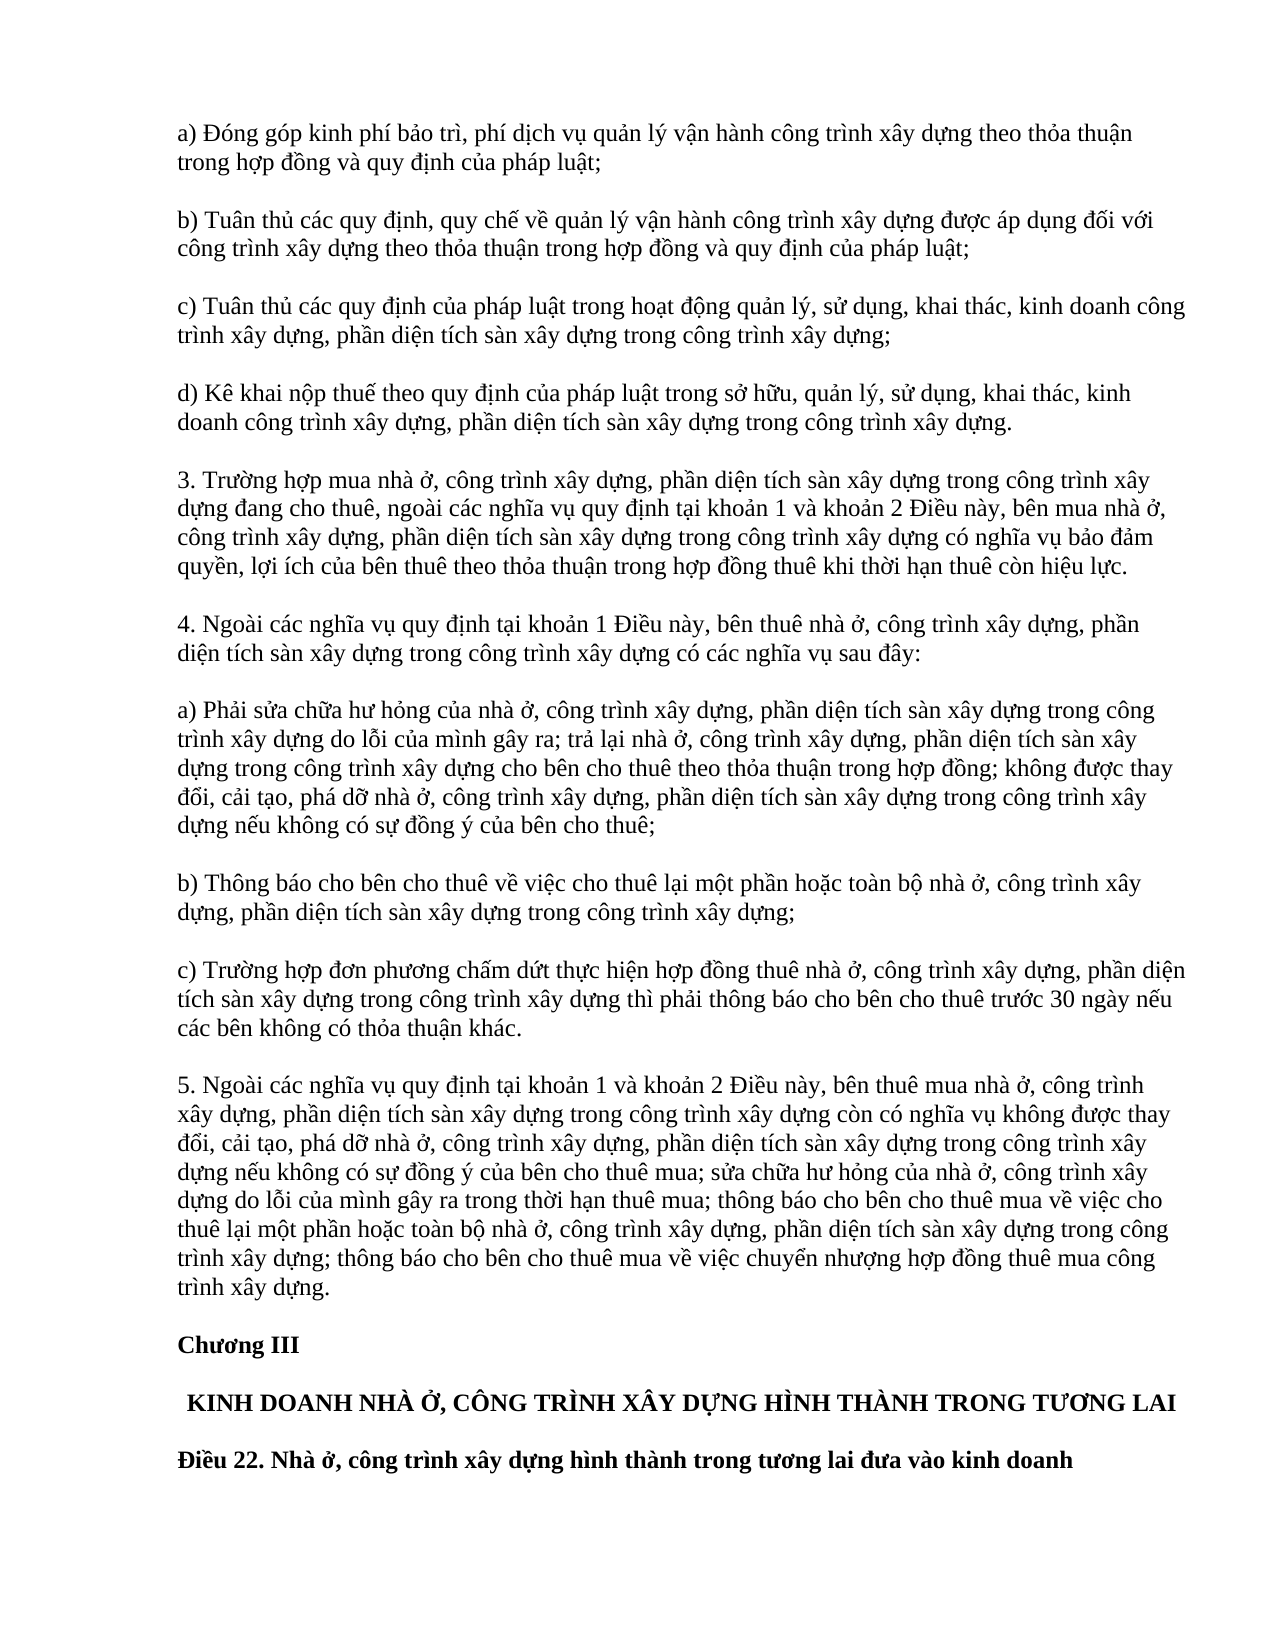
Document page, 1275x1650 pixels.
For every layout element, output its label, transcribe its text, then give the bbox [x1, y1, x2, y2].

text 5. Ngoài các nghĩa vụ quy định tại khoản 1 và khoản 2 Điều này, bên thuê mua nhà ở, công trình xây dựng, phần diện tích sàn xây dựng trong công trình xây dựng còn có nghĩa vụ không được thay đổi, cải tạo, phá dỡ nhà ở, công trình xây dựng, phần diện tích sàn xây dựng trong công trình xây dựng nếu không có sự đồng ý của bên cho thuê mua; sửa chữa hư hỏng của nhà ở, công trình xây dựng do lỗi của mình gây ra trong thời hạn thuê mua; thông báo cho bên cho thuê mua về việc cho thuê lại một phần hoặc toàn bộ nhà ở, công trình xây dựng, phần diện tích sàn xây dựng trong công trình xây dựng; thông báo cho bên cho thuê mua về việc chuyển nhượng hợp đồng thuê mua công trình xây dựng. [177, 1071, 1186, 1301]
text Điều 22. Nhà ở, công trình xây dựng hình thành trong tương lai đưa vào kinh doanh [177, 1446, 1186, 1474]
text 4. Ngoài các nghĩa vụ quy định tại khoản 1 Điều này, bên thuê nhà ở, công trình xây dựng, phần diện tích sàn xây dựng trong công trình xây dựng có các nghĩa vụ sau đây: [177, 609, 1186, 666]
text c) Tuân thủ các quy định của pháp luật trong hoạt động quản lý, sử dụng, khai thác, kinh doanh công trình xây dựng, phần diện tích sàn xây dựng trong công trình xây dựng; [177, 291, 1186, 349]
text Chương III [177, 1330, 1186, 1358]
text c) Trường hợp đơn phương chấm dứt thực hiện hợp đồng thuê nhà ở, công trình xây dựng, phần diện tích sàn xây dựng trong công trình xây dựng thì phải thông báo cho bên cho thuê trước 30 ngày nếu các bên không có thỏa thuận khác. [177, 955, 1186, 1041]
text b) Thông báo cho bên cho thuê về việc cho thuê lại một phần hoặc toàn bộ nhà ở, công trình xây dựng, phần diện tích sàn xây dựng trong công trình xây dựng; [177, 868, 1186, 926]
text b) Tuân thủ các quy định, quy chế về quản lý vận hành công trình xây dựng được áp dụng đối với công trình xây dựng theo thỏa thuận trong hợp đồng và quy định của pháp luật; [177, 205, 1186, 262]
text 3. Trường hợp mua nhà ở, công trình xây dựng, phần diện tích sàn xây dựng trong công trình xây dựng đang cho thuê, ngoài các nghĩa vụ quy định tại khoản 1 và khoản 2 Điều này, bên mua nhà ở, công trình xây dựng, phần diện tích sàn xây dựng trong công trình xây dựng có nghĩa vụ bảo đảm quyền, lợi ích của bên thuê theo thỏa thuận trong hợp đồng thuê khi thời hạn thuê còn hiệu lực. [177, 465, 1186, 580]
text d) Kê khai nộp thuế theo quy định của pháp luật trong sở hữu, quản lý, sử dụng, khai thác, kinh doanh công trình xây dựng, phần diện tích sàn xây dựng trong công trình xây dựng. [177, 378, 1186, 436]
text a) Đóng góp kinh phí bảo trì, phí dịch vụ quản lý vận hành công trình xây dựng theo thỏa thuận trong hợp đồng và quy định của pháp luật; [177, 118, 1186, 176]
text KINH DOANH NHÀ Ở, CÔNG TRÌNH XÂY DỰNG HÌNH THÀNH TRONG TƯƠNG LAI [177, 1388, 1186, 1416]
text a) Phải sửa chữa hư hỏng của nhà ở, công trình xây dựng, phần diện tích sàn xây dựng trong công trình xây dựng do lỗi của mình gây ra; trả lại nhà ở, công trình xây dựng, phần diện tích sàn xây dựng trong công trình xây dựng cho bên cho thuê theo thỏa thuận trong hợp đồng; không được thay đổi, cải tạo, phá dỡ nhà ở, công trình xây dựng, phần diện tích sàn xây dựng trong công trình xây dựng nếu không có sự đồng ý của bên cho thuê; [177, 696, 1186, 839]
